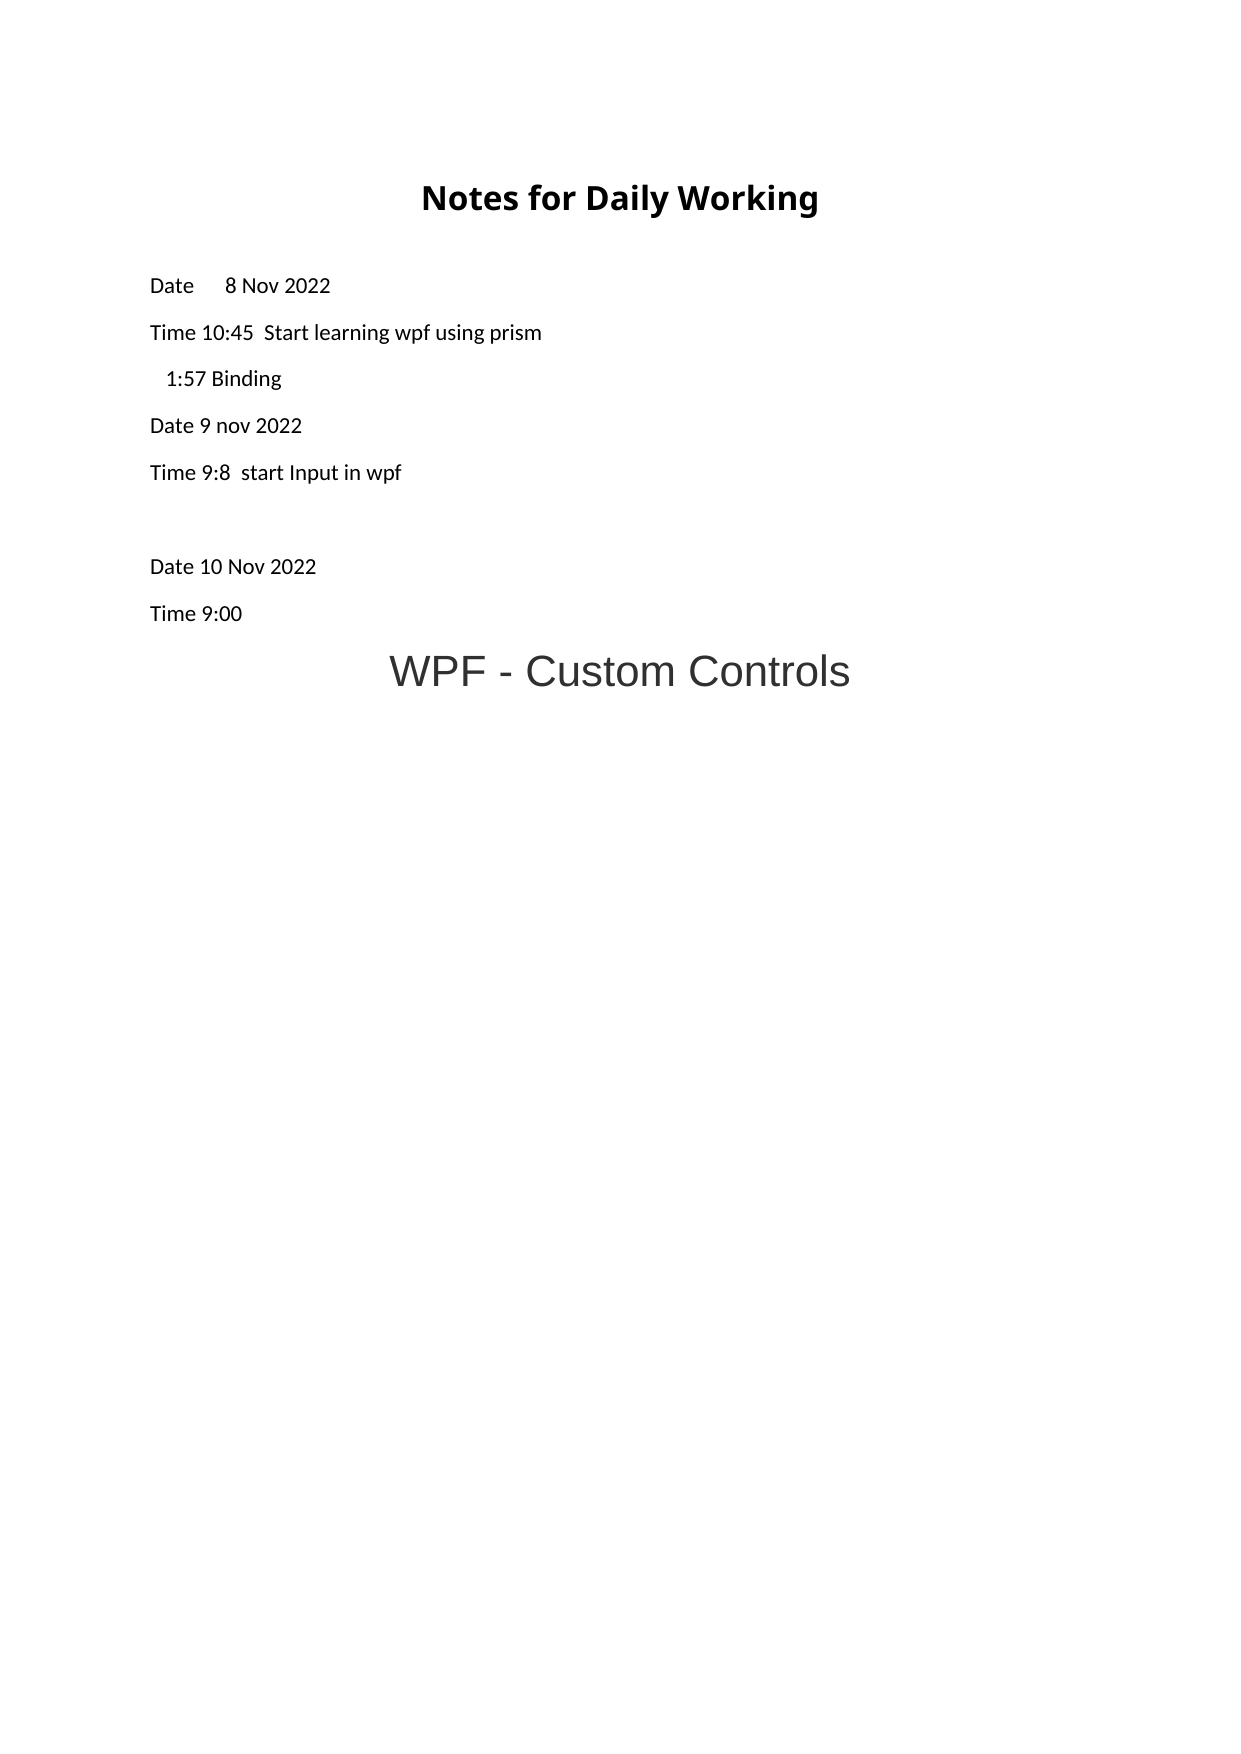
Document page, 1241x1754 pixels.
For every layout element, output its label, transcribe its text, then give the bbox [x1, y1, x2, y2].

text Date 9 nov 2022 [150, 411, 1090, 439]
text Time 9:00 [150, 599, 1090, 627]
text WPF - Custom Controls [150, 646, 1090, 696]
text 1:57 Binding [150, 364, 1090, 393]
subtitle Notes for Daily Working [150, 175, 1090, 220]
text Time 10:45 Start learning wpf using prism [150, 318, 1090, 346]
text Date 10 Nov 2022 [150, 552, 1090, 580]
text Time 9:8 start Input in wpf [150, 458, 1090, 486]
text Date 8 Nov 2022 [150, 271, 1090, 299]
